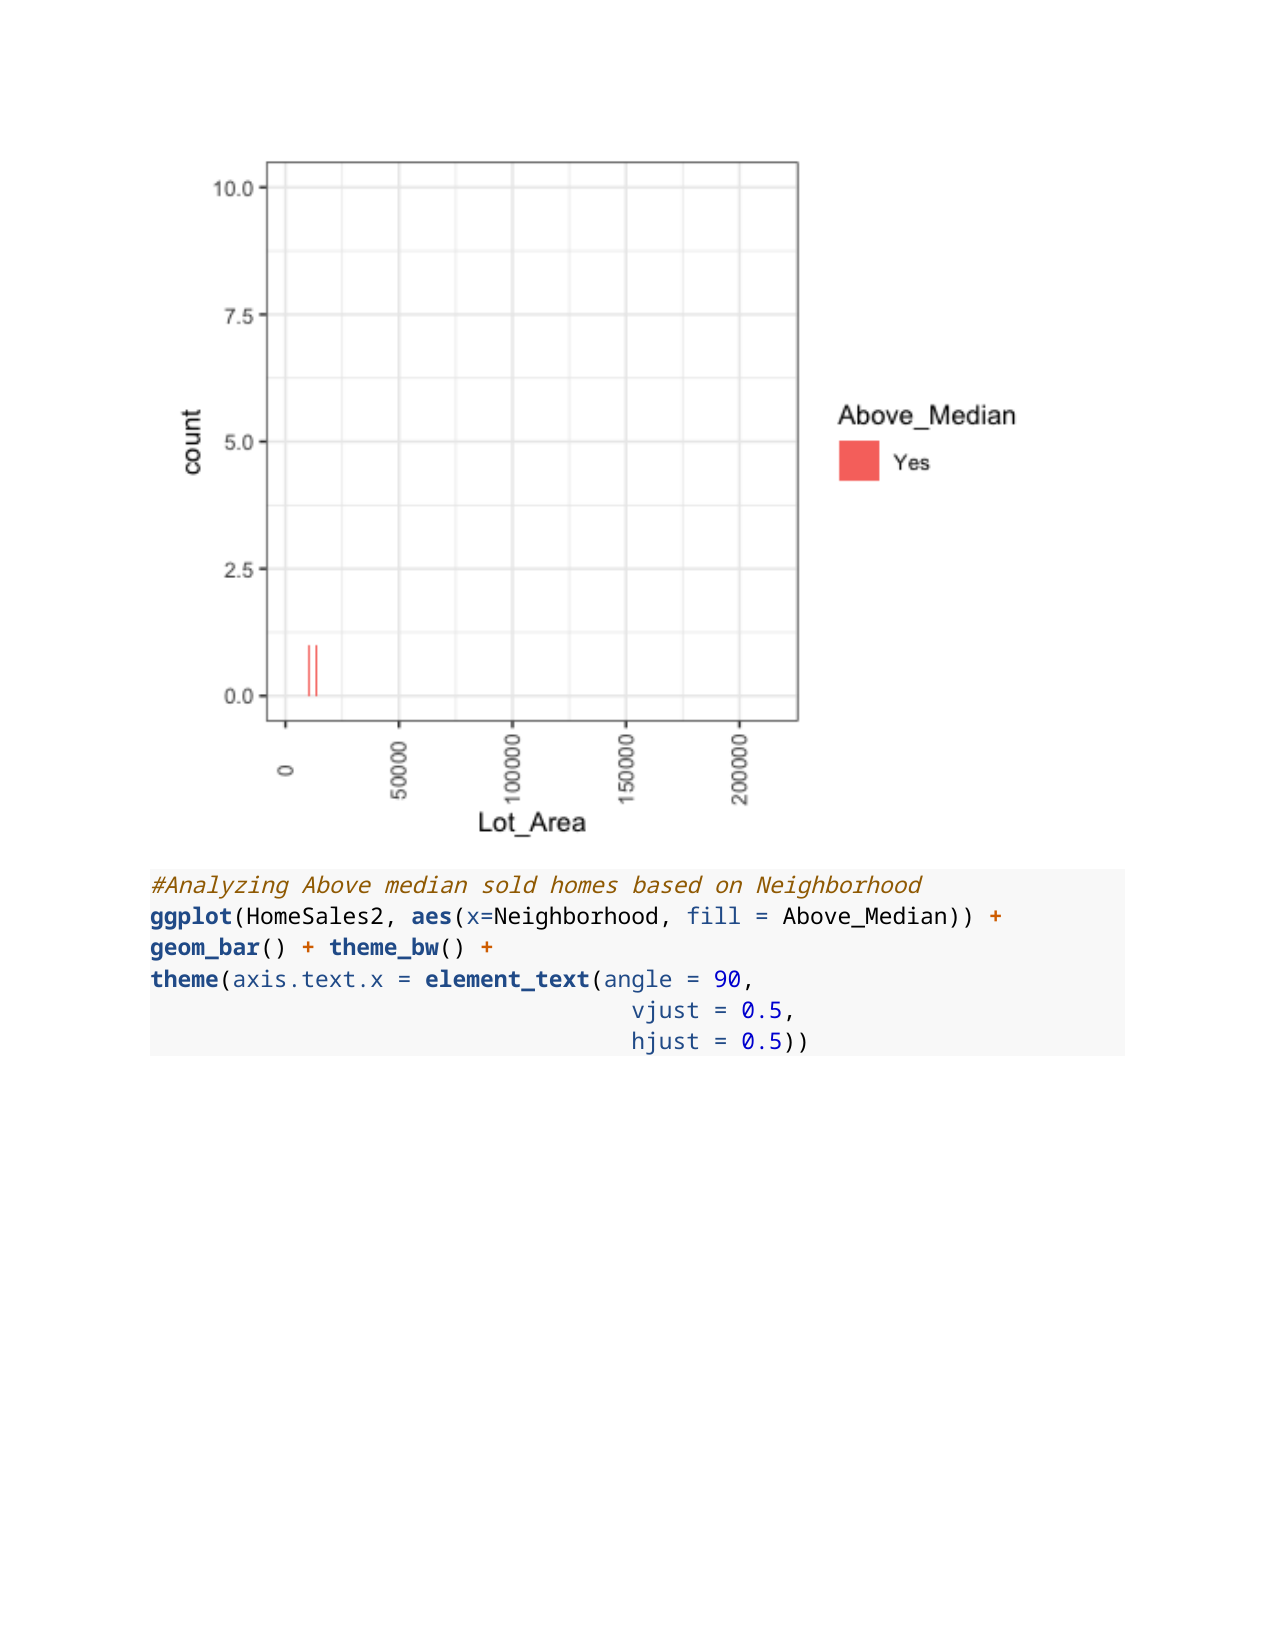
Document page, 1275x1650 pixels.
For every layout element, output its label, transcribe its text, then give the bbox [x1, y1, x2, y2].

text #Analyzing Above median sold homes based on Neighborhood ggplot(HomeSales2, aes(x=Neighborhood, fill = Above_Median)) + geom_bar() + theme_bw() + theme(axis.text.x = element_text(angle = 90, vjust = 0.5, hjust = 0.5)) [150, 869, 1125, 1056]
picture [168, 150, 1044, 850]
